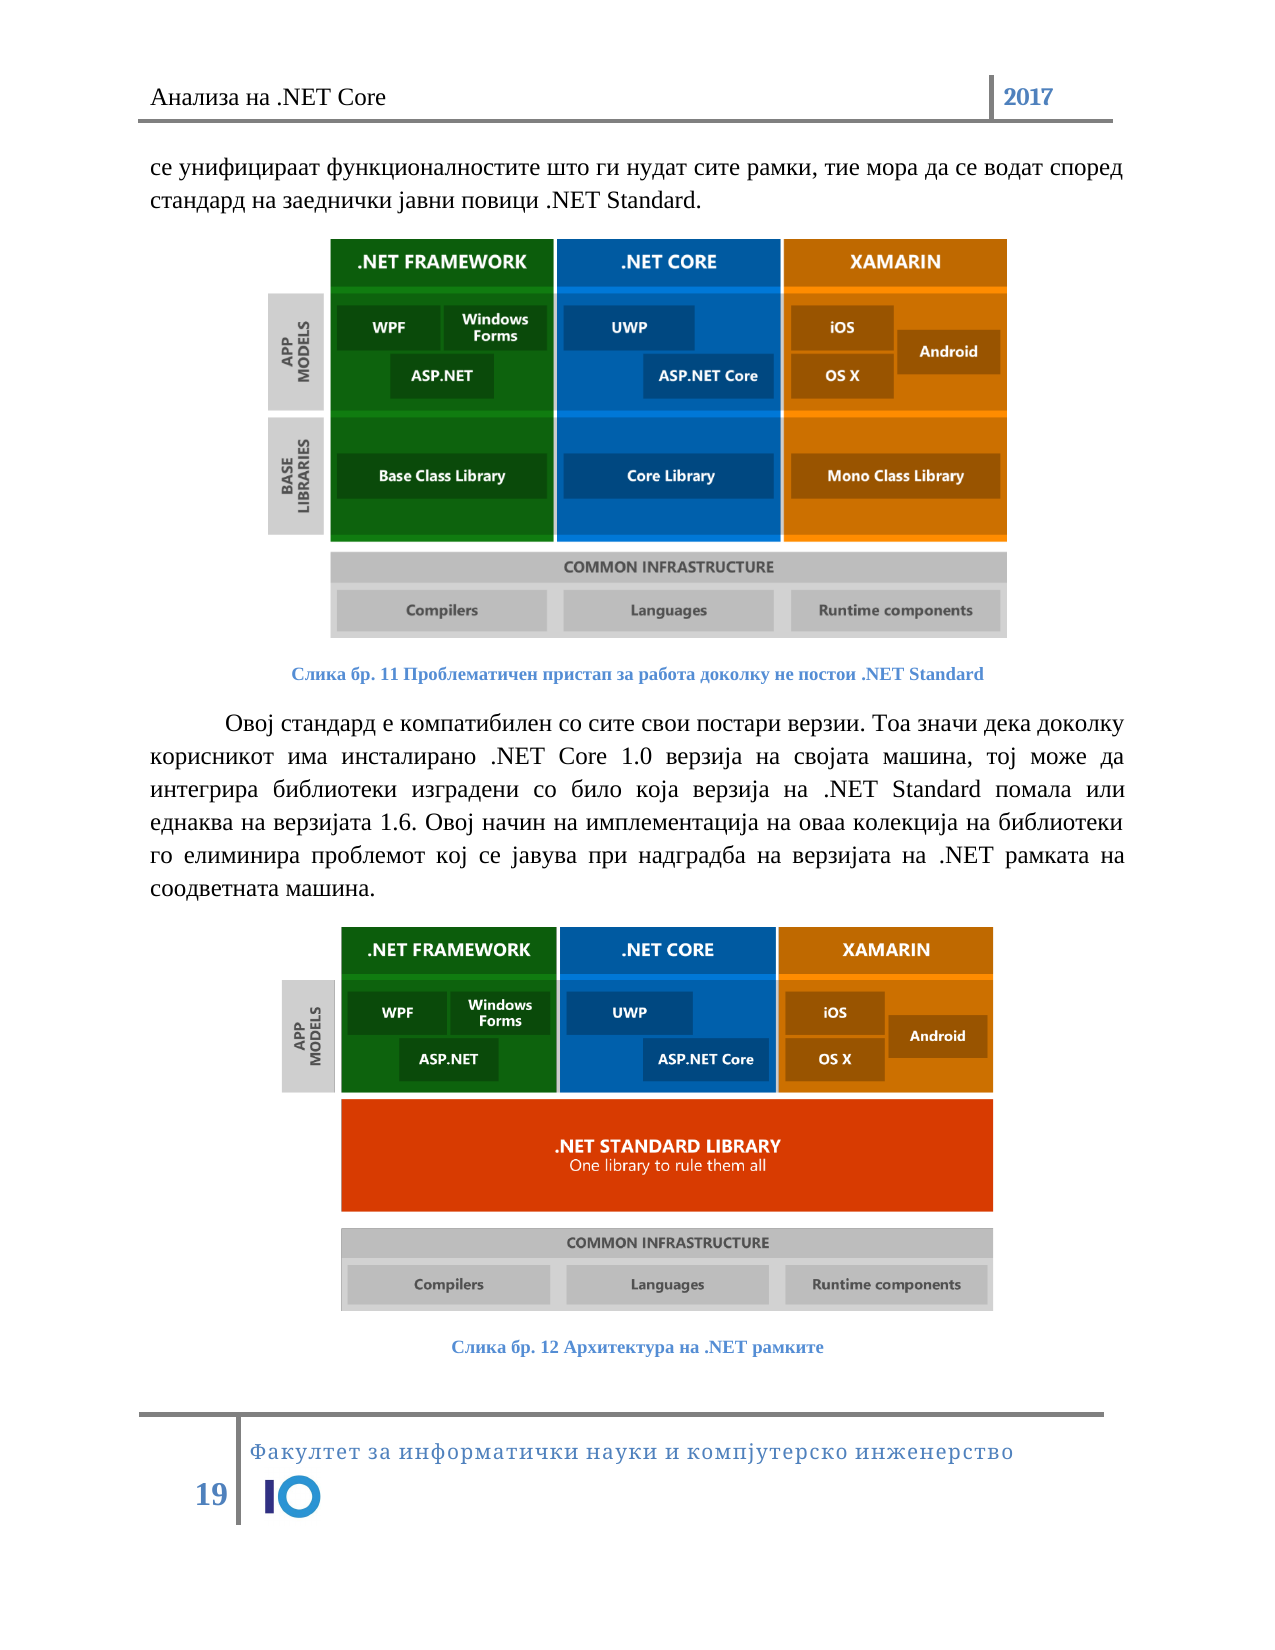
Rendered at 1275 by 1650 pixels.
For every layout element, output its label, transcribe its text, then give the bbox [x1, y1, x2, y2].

picture [281, 927, 994, 1311]
picture [268, 239, 1007, 638]
text Слика бр. 12 Архитектура на .NET рамките [150, 1336, 1125, 1358]
text Слика бр. 11 Проблематичен пристап за работа доколку не постои .NET Standard [150, 663, 1125, 684]
text Овој стандард е компатибилен со сите свои постари верзии. Тоа значи дека доколку корисникот има инсталирано .NET Core 1.0 верзија на својата машина, тој може да интегрира библиотеки изградени со било која верзија на .NET Standard помала или еднаква на верзијата 1.6. Овој начин на имплементација на оваа колекција на библиотеки го елиминира проблемот кој се јавува при надградба на верзијата на .NET рамката на соодветната машина. [150, 708, 1125, 902]
picture [263, 1467, 322, 1526]
